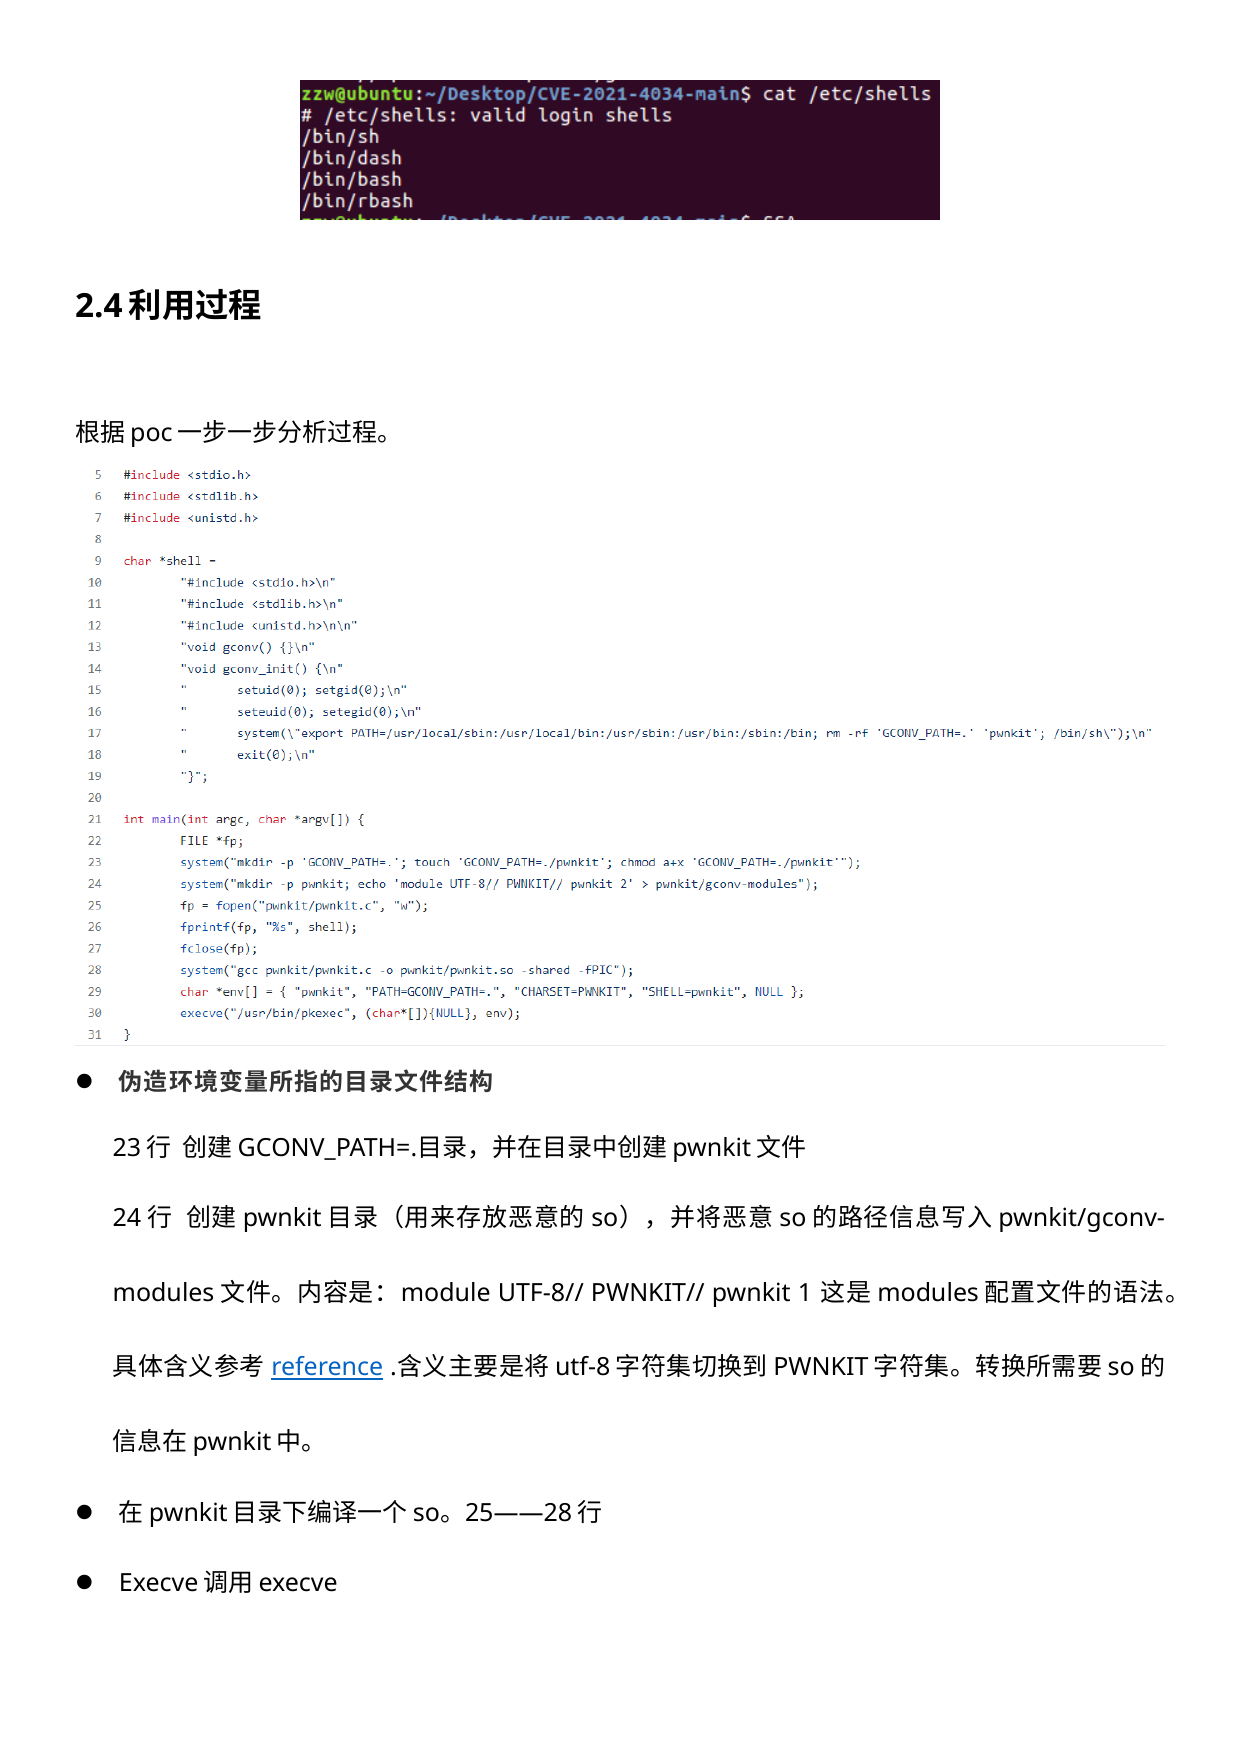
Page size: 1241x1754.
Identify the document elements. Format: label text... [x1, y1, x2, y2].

list Execve调用execve [75, 1548, 1165, 1613]
list 在pwnkit目录下编译一个so。25——28行 [75, 1478, 1165, 1543]
picture [75, 462, 1166, 1046]
text 23行 创建GCONV_PATH=.目录，并在目录中创建pwnkit文件 [112, 1113, 1165, 1178]
subtitle 利用过程 [75, 270, 1165, 335]
text 24行 创建pwnkit目录（用来存放恶意的so），并将恶意so的路径信息写入pwnkit/gconv-modules文件。内容是：module UTF-8// PWNKIT// pwnkit 1 这是modules配置文件的语法。具体含义参考 reference .含义主要是将utf-8字符集切换到PWNKIT字符集。转换所需要so的信息在pwnkit中。 [112, 1183, 1165, 1472]
list 伪造环境变量所指的目录文件结构 [75, 1048, 1165, 1113]
text 根据poc一步一步分析过程。 [75, 398, 1165, 462]
picture [300, 80, 940, 220]
